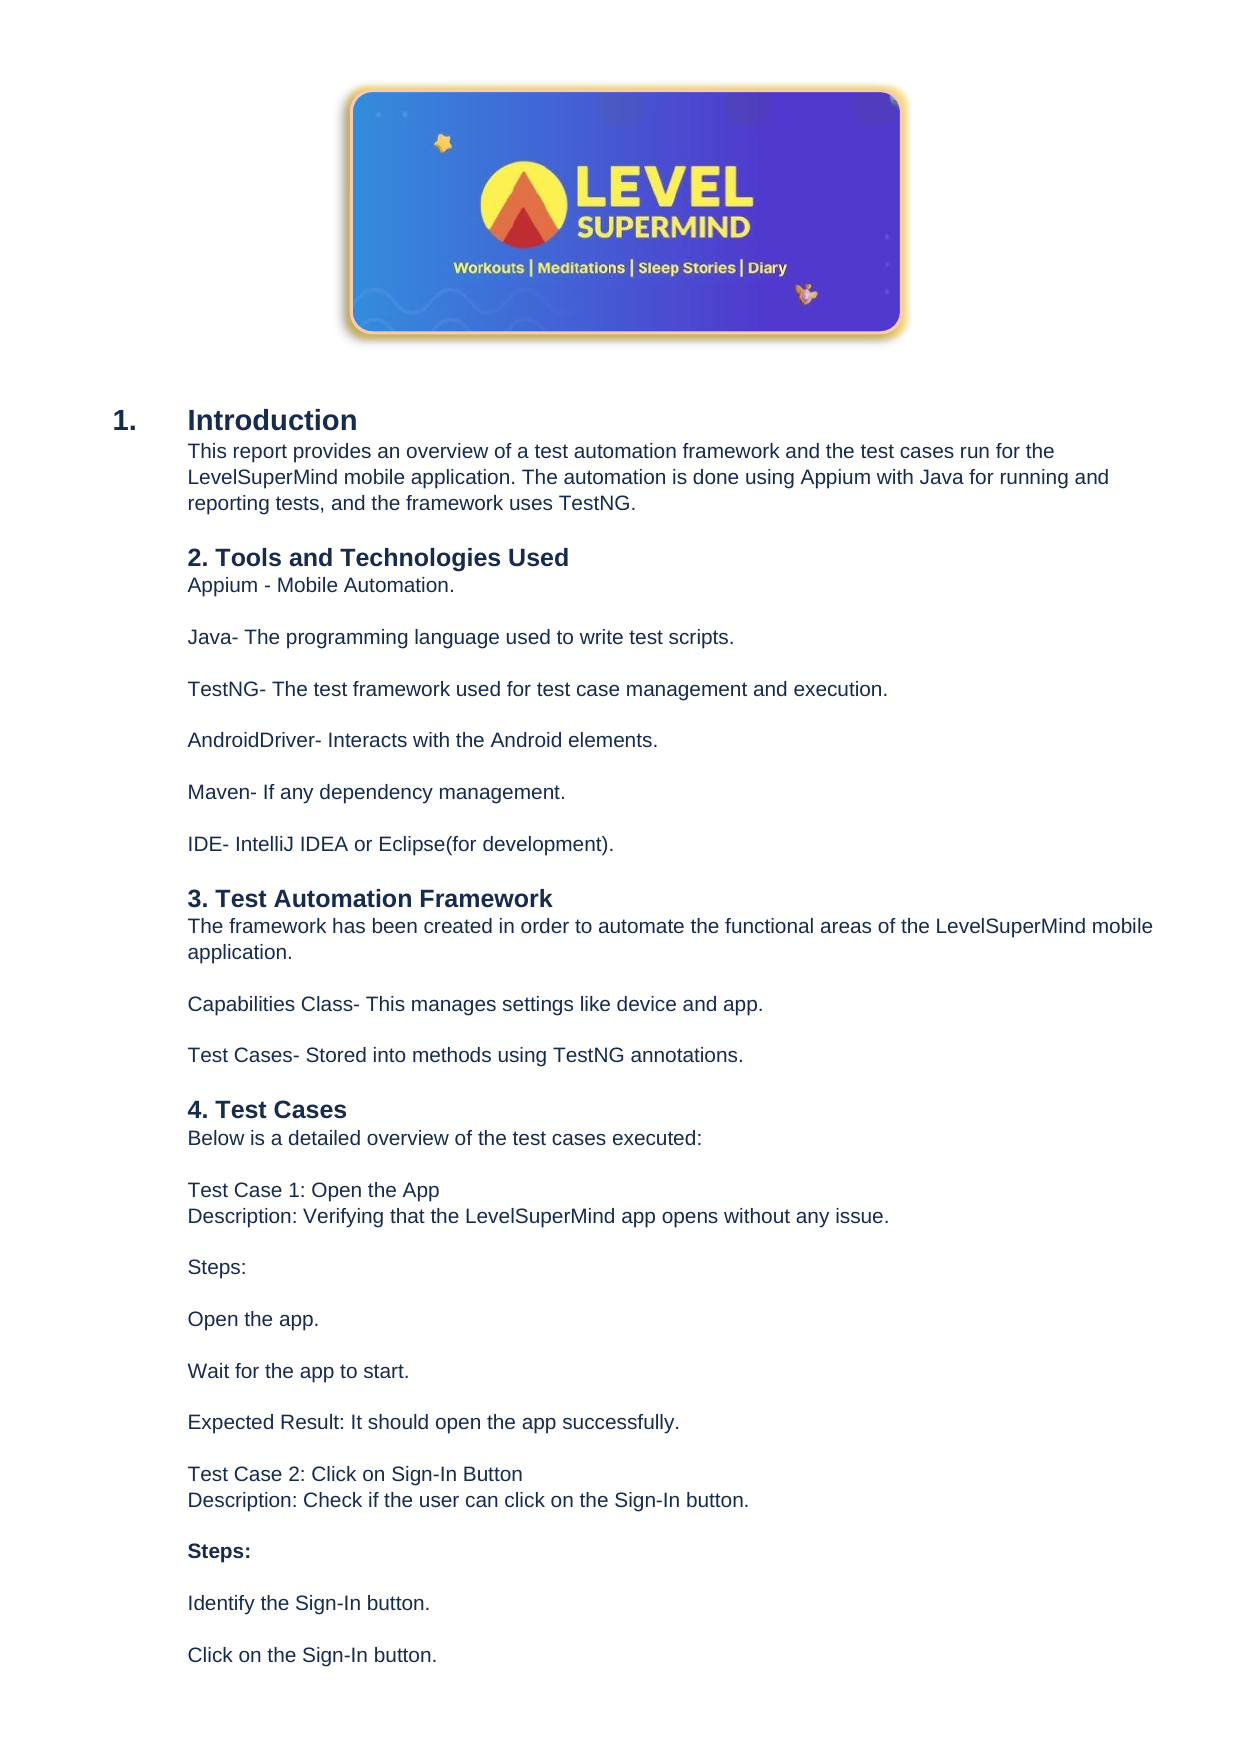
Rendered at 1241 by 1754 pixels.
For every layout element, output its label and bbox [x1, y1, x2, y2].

list [112, 403, 1165, 1667]
picture [353, 93, 899, 331]
